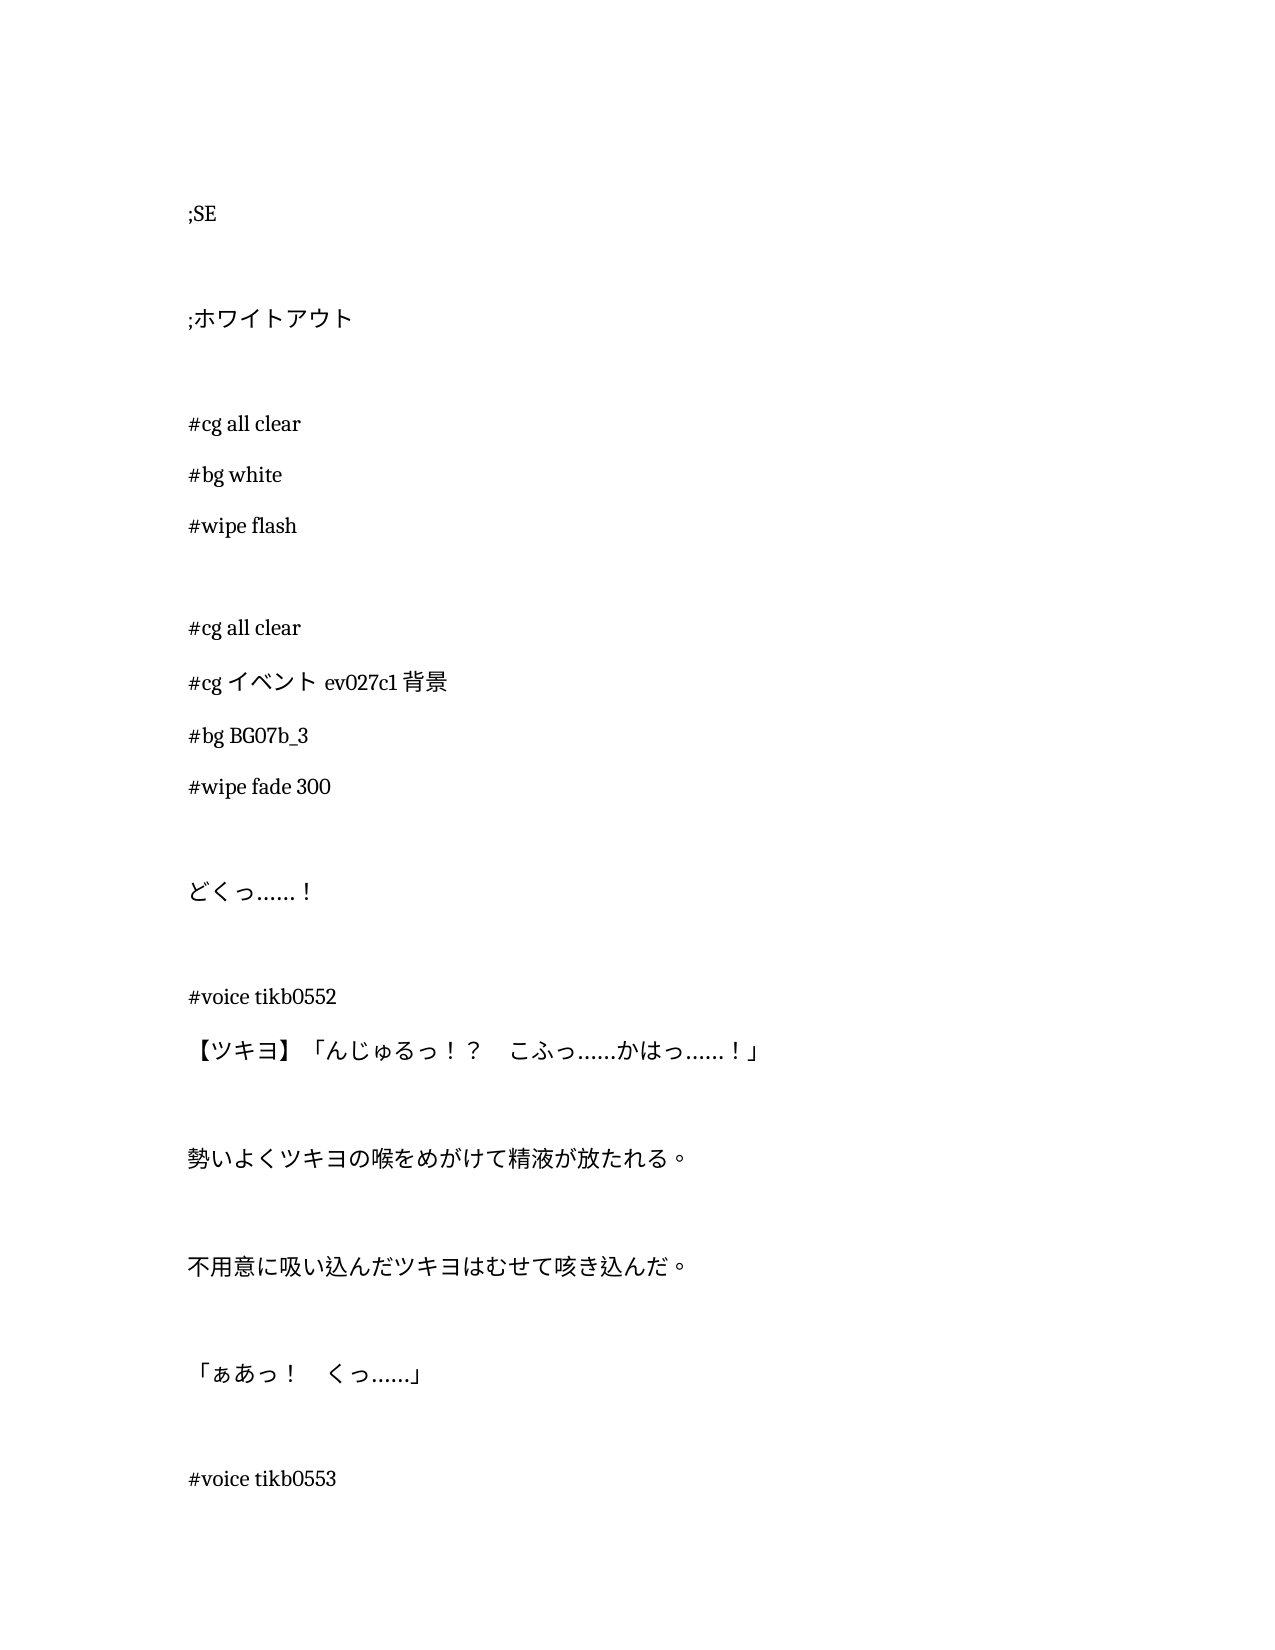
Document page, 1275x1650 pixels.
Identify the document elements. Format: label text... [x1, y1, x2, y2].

text #wipe flash [187, 513, 1087, 539]
text ;SE [187, 201, 1087, 227]
text 「ぁあっ！ くっ……」 [187, 1358, 1087, 1389]
text #bg white [187, 462, 1087, 488]
text 不用意に吸い込んだツキヨはむせて咳き込んだ。 [187, 1251, 1087, 1282]
text #wipe fade 300 [187, 774, 1087, 800]
text ;ホワイトアウト [187, 303, 1087, 334]
text #cg all clear [187, 615, 1087, 641]
text 勢いよくツキヨの喉をめがけて精液が放たれる。 [187, 1143, 1087, 1174]
text 【ツキヨ】「んじゅるっ！？ こふっ……かはっ……！」 [187, 1035, 1087, 1066]
text #voice tikb0553 [187, 1466, 1087, 1492]
text #cg all clear [187, 411, 1087, 437]
text #voice tikb0552 [187, 984, 1087, 1010]
text #bg BG07b_3 [187, 723, 1087, 749]
text どくっ……！ [187, 876, 1087, 907]
text #cg イベント ev027c1 背景 [187, 666, 1087, 697]
